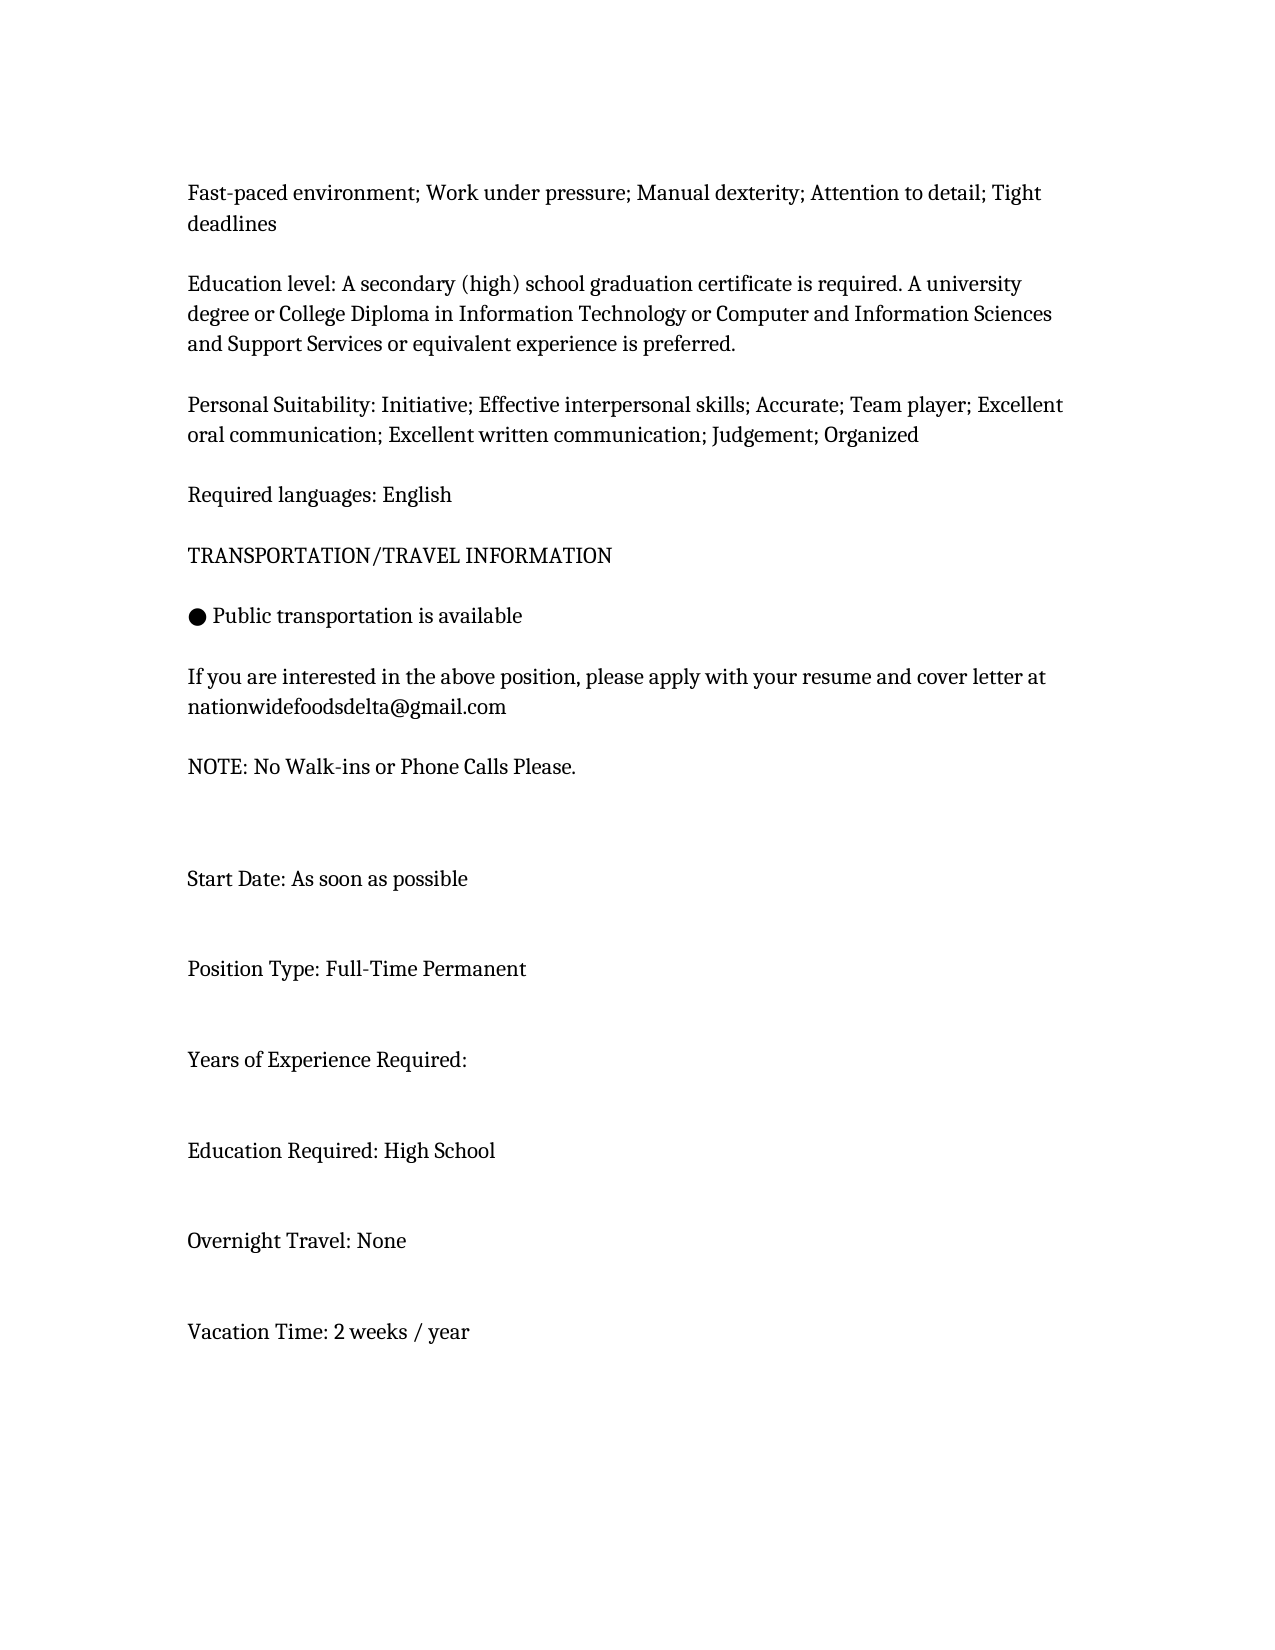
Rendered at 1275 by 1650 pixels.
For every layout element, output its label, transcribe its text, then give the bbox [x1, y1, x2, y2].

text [187, 150, 1087, 841]
text Start Date: As soon as possible Position Type: Full-Time Permanent Years of Experience Required: Education Required: High School Overnight Travel: None Vacation Time: 2 weeks / year [187, 866, 1087, 1436]
